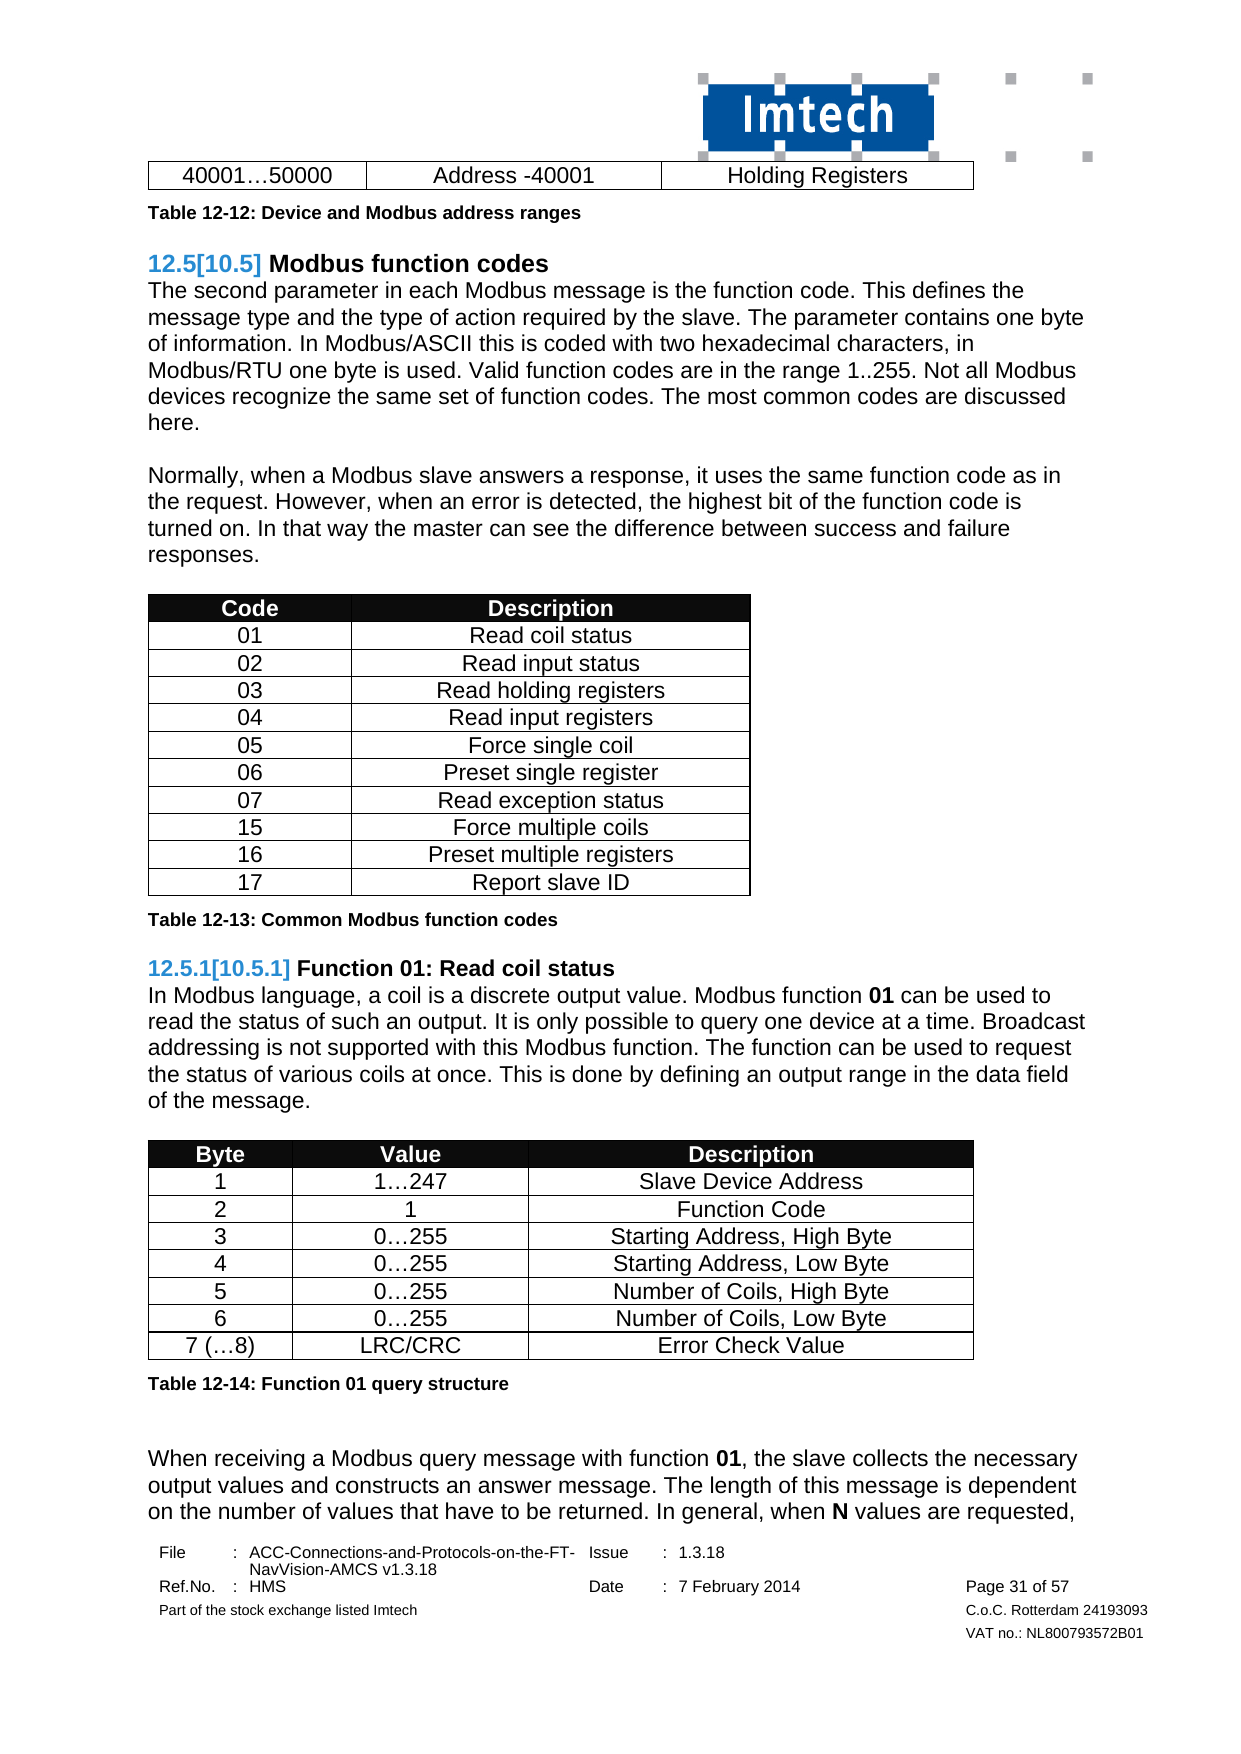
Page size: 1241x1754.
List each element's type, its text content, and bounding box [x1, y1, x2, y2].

text The second parameter in each Modbus message is the function code. This defines the message type and the type of action required by the slave. The parameter contains one byte of information. In Modbus/ASCII this is coded with two hexadecimal characters, in Modbus/RTU one byte is used. Valid function codes are in the range 1..255. Not all Modbus devices recognize the same set of function codes. The most common codes are discussed here. [148, 277, 1093, 436]
table_cell Slave Device Address [529, 1168, 973, 1194]
table_cell 3 [149, 1223, 292, 1249]
table_header Byte [149, 1141, 292, 1167]
table_cell Preset multiple registers [352, 841, 749, 868]
table_cell Preset single register [352, 759, 749, 786]
table_cell 16 [149, 841, 351, 868]
table_cell Holding Registers [662, 162, 973, 189]
table_header Code [149, 595, 351, 621]
table_cell 2 [149, 1196, 292, 1222]
table_cell 01 [149, 622, 351, 648]
table_cell Starting Address, Low Byte [529, 1250, 973, 1277]
table_cell Force single coil [352, 732, 749, 758]
table_cell Number of Coils, High Byte [529, 1278, 973, 1304]
table_cell LRC/CRC [293, 1333, 528, 1359]
table_cell Error Check Value [529, 1333, 973, 1359]
table_cell Report slave ID [352, 869, 749, 895]
table_cell 0…255 [293, 1305, 528, 1331]
table_cell Read input registers [352, 704, 749, 731]
table_cell 5 [149, 1278, 292, 1304]
text Normally, when a Modbus slave answers a response, it uses the same function code as in the request. However, when an error is detected, the highest bit of the function code is turned on. In that way the master can see the difference between success and failure responses. [148, 462, 1093, 567]
table_cell Read holding registers [352, 677, 749, 703]
picture [697, 73, 1093, 162]
table_header Description [529, 1141, 973, 1167]
table_cell Read coil status [352, 622, 749, 648]
table_cell 7 (…8) [149, 1333, 292, 1359]
table_cell 4 [149, 1250, 292, 1277]
table_cell 0…255 [293, 1250, 528, 1277]
table_cell Function Code [529, 1196, 973, 1222]
table_cell 1…247 [293, 1168, 528, 1194]
table_cell 1 [149, 1168, 292, 1194]
table_cell Number of Coils, Low Byte [529, 1305, 973, 1331]
table_cell 17 [149, 869, 351, 895]
table_cell 1 [293, 1196, 528, 1222]
table_cell 03 [149, 677, 351, 703]
table_cell 15 [149, 814, 351, 840]
table_cell Starting Address, High Byte [529, 1223, 973, 1249]
subtitle Modbus function codes [148, 249, 1093, 277]
table_cell 0…255 [293, 1223, 528, 1249]
table_cell 07 [149, 787, 351, 813]
table_cell 05 [149, 732, 351, 758]
table_cell 02 [149, 650, 351, 676]
text In Modbus language, a coil is a discrete output value. Modbus function 01 can be used to read the status of such an output. It is only possible to query one device at a time. Broadcast addressing is not supported with this Modbus function. The function can be used to request the status of various coils at once. This is done by defining an output range in the data field of the message. [148, 982, 1093, 1113]
table_cell 06 [149, 759, 351, 786]
table_cell Read exception status [352, 787, 749, 813]
table_cell Force multiple coils [352, 814, 749, 840]
table_header Value [293, 1141, 528, 1167]
table_header Description [352, 595, 749, 621]
subtitle Function 01: Read coil status [148, 955, 1093, 982]
table_cell 0…255 [293, 1278, 528, 1304]
table_cell Address -40001 [367, 162, 661, 189]
table_cell Read input status [352, 650, 749, 676]
table_cell 40001…50000 [149, 162, 366, 189]
table_cell 04 [149, 704, 351, 731]
table_cell 6 [149, 1305, 292, 1331]
